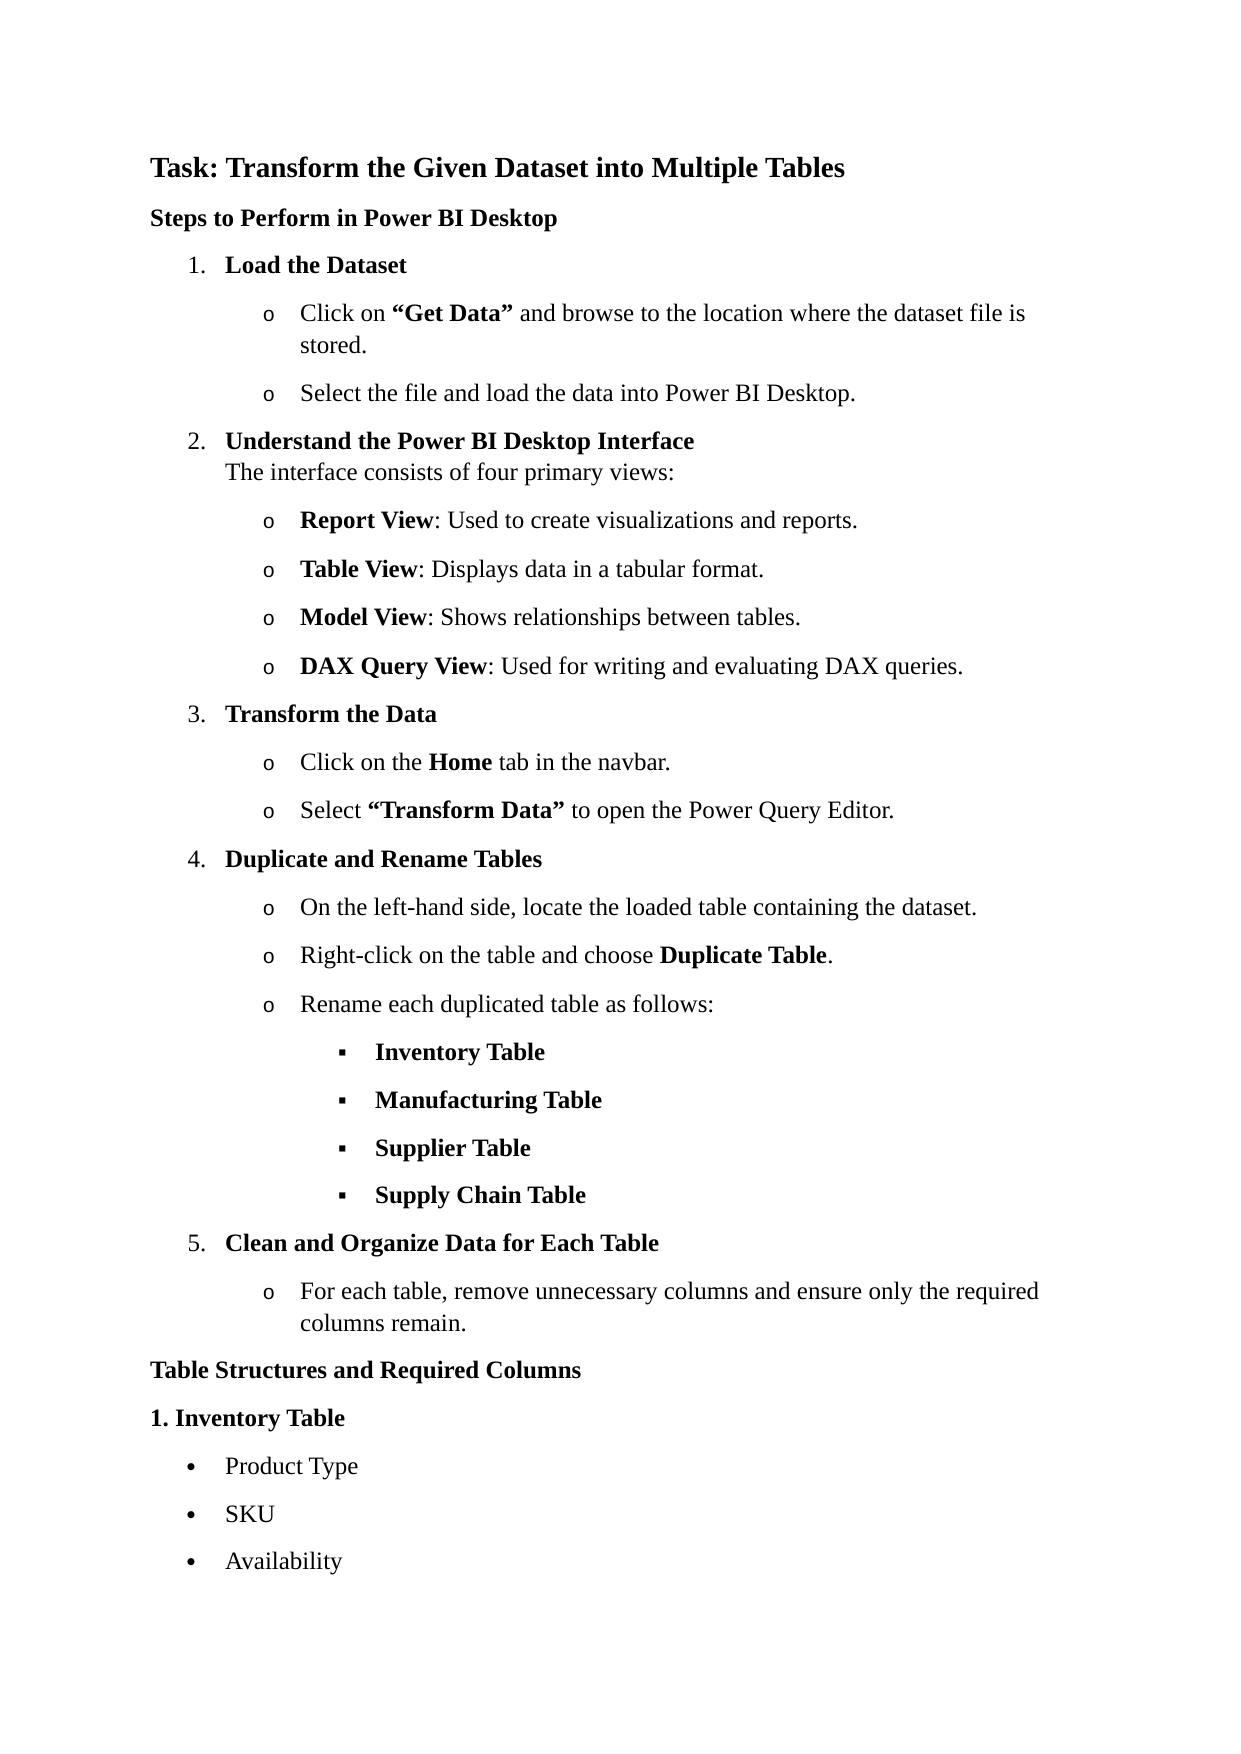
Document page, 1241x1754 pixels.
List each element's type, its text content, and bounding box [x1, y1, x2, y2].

list Product Type [187, 1451, 1090, 1480]
list Select “Transform Data” to open the Power Query Editor. [262, 796, 1090, 825]
list For each table, remove unnecessary columns and ensure only the required columns remain. [262, 1276, 1090, 1337]
list Duplicate and Rename Tables [187, 844, 1090, 873]
list Availability [187, 1546, 1090, 1575]
list Transform the Data [187, 699, 1090, 728]
list Understand the Power BI Desktop Interface The interface consists of four primary views: [187, 426, 1090, 486]
list Supplier Table [337, 1133, 1090, 1162]
text 1. Inventory Table [150, 1403, 1090, 1432]
text Table Structures and Required Columns [150, 1356, 1090, 1384]
text Steps to Perform in Power BI Desktop [150, 203, 1090, 232]
list DAX Query View: Used for writing and evaluating DAX queries. [262, 651, 1090, 680]
list Click on the Home tab in the navbar. [262, 747, 1090, 777]
list On the left-hand side, locate the loaded table containing the dataset. [262, 892, 1090, 921]
list Inventory Table [337, 1037, 1090, 1066]
list Model View: Shows relationships between tables. [262, 602, 1090, 632]
list Load the Dataset [187, 251, 1090, 279]
list SKU [187, 1499, 1090, 1527]
list Manufacturing Table [337, 1085, 1090, 1114]
list Rename each duplicated table as follows: [262, 989, 1090, 1018]
list Click on “Get Data” and browse to the location where the dataset file is stored. [262, 298, 1090, 359]
list Table View: Displays data in a tabular format. [262, 554, 1090, 583]
list Select the file and load the data into Power BI Desktop. [262, 378, 1090, 407]
list Right-click on the table and choose Duplicate Table. [262, 940, 1090, 970]
list Supply Chain Table [337, 1181, 1090, 1209]
list Report View: Used to create visualizations and reports. [262, 505, 1090, 535]
text Task: Transform the Given Dataset into Multiple Tables [150, 150, 1090, 183]
list Clean and Organize Data for Each Table [187, 1228, 1090, 1257]
